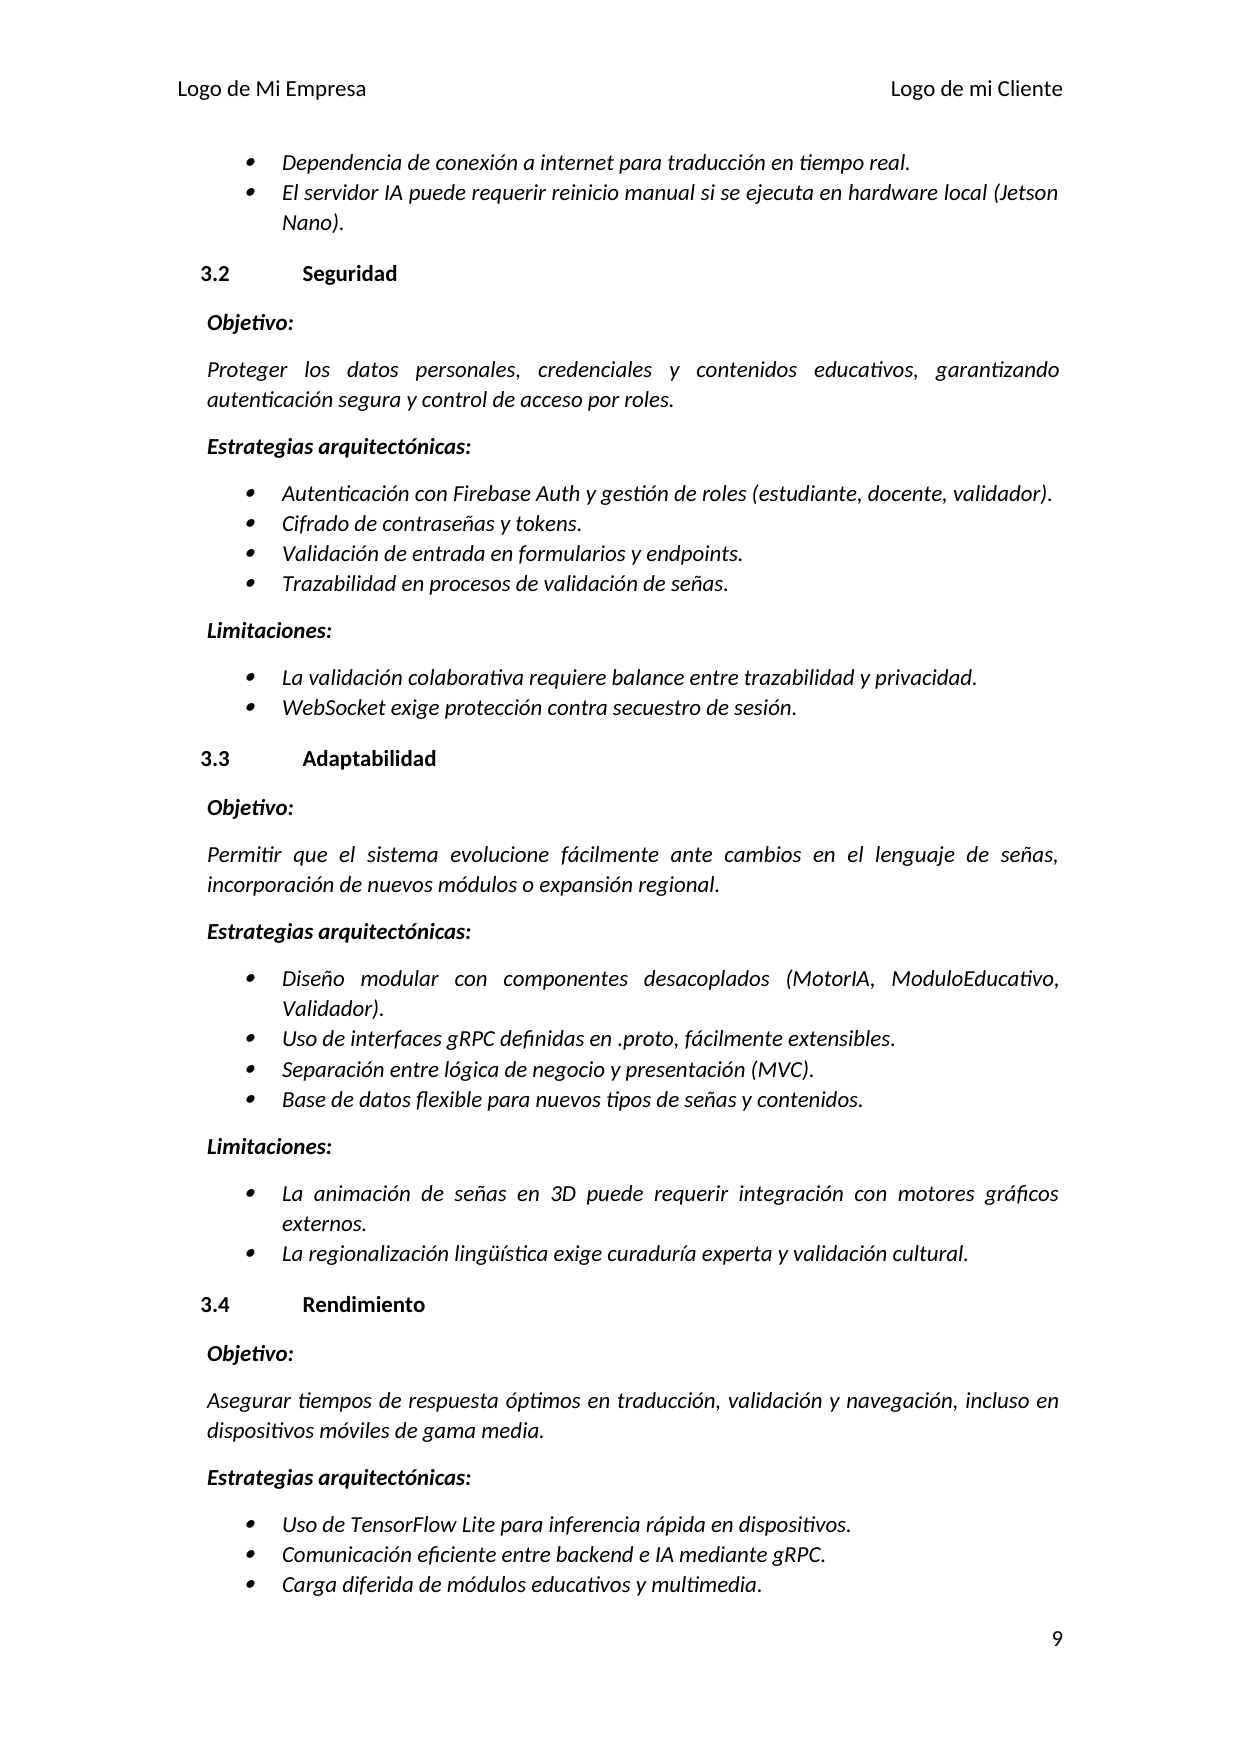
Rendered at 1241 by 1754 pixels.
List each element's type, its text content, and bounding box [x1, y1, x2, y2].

list Validación de entrada en formularios y endpoints. [244, 539, 1063, 567]
list El servidor IA puede requerir reinicio manual si se ejecuta en hardware local (Jetson Nano). [244, 178, 1063, 236]
list La animación de señas en 3D puede requerir integración con motores gráficos externos. [244, 1179, 1063, 1237]
list La regionalización lingüística exige curaduría experta y validación cultural. [244, 1239, 1063, 1267]
list Dependencia de conexión a internet para traducción en tiempo real. [244, 148, 1063, 176]
text 3.3 Adaptabilidad [200, 744, 1063, 772]
text Objetivo: [207, 1339, 1063, 1367]
text 3.4 Rendimiento [200, 1290, 1063, 1318]
text Proteger los datos personales, credenciales y contenidos educativos, garantizando autenticación segura y control de acceso por roles. [207, 355, 1063, 413]
list Uso de TensorFlow Lite para inferencia rápida en dispositivos. [244, 1510, 1063, 1538]
text Limitaciones: [207, 616, 1063, 644]
list Comunicación eficiente entre backend e IA mediante gRPC. [244, 1540, 1063, 1568]
text Estrategias arquitectónicas: [207, 917, 1063, 945]
text Estrategias arquitectónicas: [207, 1463, 1063, 1491]
text Asegurar tiempos de respuesta óptimos en traducción, validación y navegación, incluso en dispositivos móviles de gama media. [207, 1386, 1063, 1444]
text Estrategias arquitectónicas: [207, 432, 1063, 460]
list Autenticación con Firebase Auth y gestión de roles (estudiante, docente, validador). [244, 479, 1063, 507]
text Objetivo: [207, 793, 1063, 821]
list La validación colaborativa requiere balance entre trazabilidad y privacidad. [244, 663, 1063, 691]
list Diseño modular con componentes desacoplados (MotorIA, ModuloEducativo, Validador). [244, 964, 1063, 1022]
text Objetivo: [207, 308, 1063, 336]
list Carga diferida de módulos educativos y multimedia. [244, 1570, 1063, 1598]
text Limitaciones: [207, 1132, 1063, 1160]
text 3.2 Seguridad [200, 259, 1063, 287]
list Base de datos flexible para nuevos tipos de señas y contenidos. [244, 1085, 1063, 1113]
list Trazabilidad en procesos de validación de señas. [244, 569, 1063, 597]
text Permitir que el sistema evolucione fácilmente ante cambios en el lenguaje de señas, incorporación de nuevos módulos o expansión regional. [207, 840, 1063, 898]
list Cifrado de contraseñas y tokens. [244, 509, 1063, 537]
list Uso de interfaces gRPC definidas en .proto, fácilmente extensibles. [244, 1024, 1063, 1052]
list WebSocket exige protección contra secuestro de sesión. [244, 693, 1063, 721]
list Separación entre lógica de negocio y presentación (MVC). [244, 1055, 1063, 1083]
